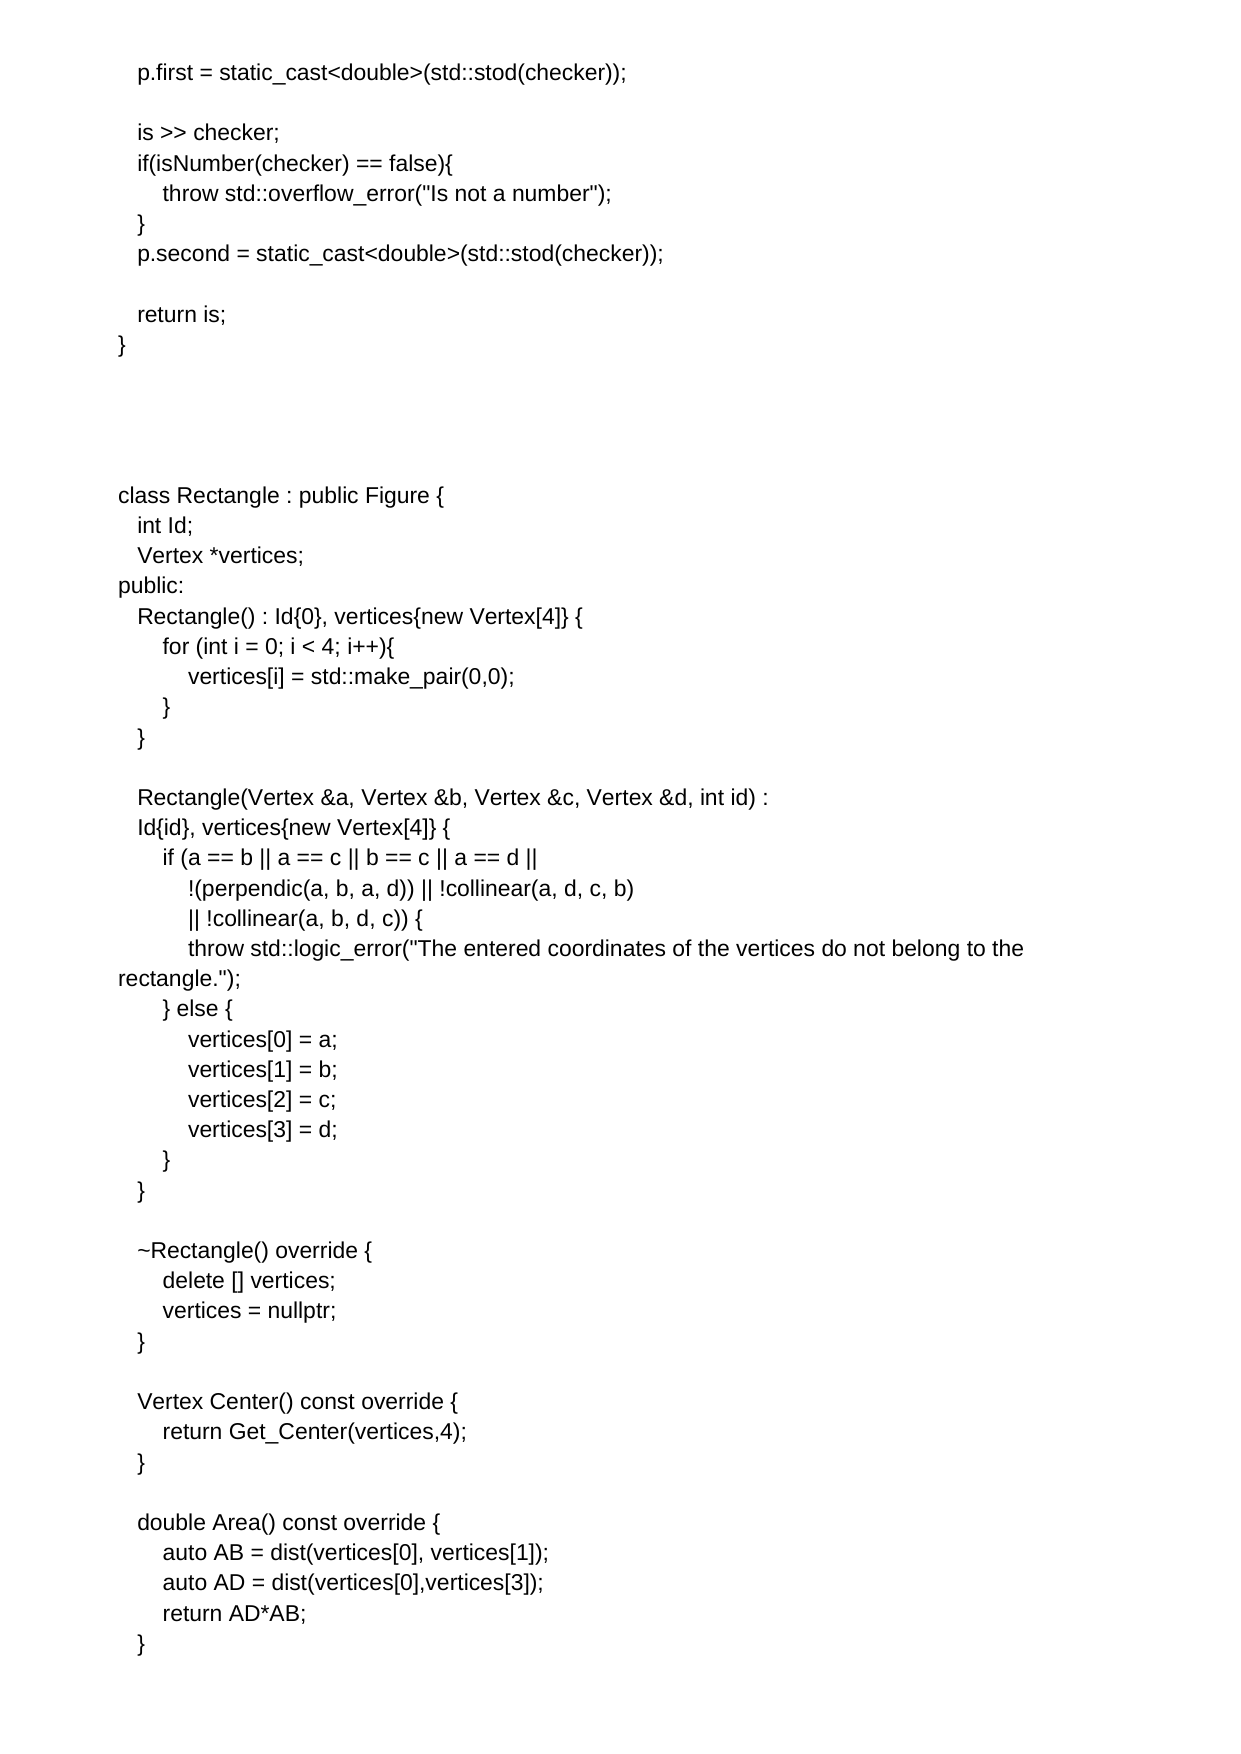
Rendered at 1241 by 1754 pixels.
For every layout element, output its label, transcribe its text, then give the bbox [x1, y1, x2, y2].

text vertices[2] = c; [118, 1086, 1152, 1112]
text } [118, 1177, 1152, 1203]
text } [118, 1146, 1152, 1173]
text auto AD = dist(vertices[0],vertices[3]); [118, 1569, 1152, 1596]
text vertices[1] = b; [118, 1056, 1152, 1082]
text || !collinear(a, b, d, c)) { [118, 905, 1152, 931]
text Vertex *vertices; [118, 542, 1152, 569]
text delete [] vertices; [118, 1267, 1152, 1294]
text p.second = static_cast<double>(std::stod(checker)); [118, 240, 1152, 267]
text public: [118, 572, 1152, 599]
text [118, 180, 1152, 206]
text p.first = static_cast<double>(std::stod(checker)); [118, 59, 1152, 85]
text } [118, 1328, 1152, 1354]
text if(isNumber(checker) == false){ [118, 149, 1152, 176]
text } [118, 210, 1152, 236]
text vertices[0] = a; [118, 1026, 1152, 1052]
text !(perpendic(a, b, a, d)) || !collinear(a, d, c, b) [118, 874, 1152, 901]
text return Get_Center(vertices,4); [118, 1418, 1152, 1445]
text vertices[3] = d; [118, 1116, 1152, 1143]
text int Id; [118, 512, 1152, 538]
text } [118, 331, 1152, 357]
text vertices = nullptr; [118, 1297, 1152, 1324]
text vertices[i] = std::make_pair(0,0); [118, 663, 1152, 689]
text if (a == b || a == c || b == c || a == d || [118, 844, 1152, 871]
text Rectangle() : Id{0}, vertices{new Vertex[4]} { [118, 603, 1152, 629]
text } else { [118, 995, 1152, 1022]
text } [118, 693, 1152, 720]
text return AD*AB; [118, 1599, 1152, 1626]
text return is; [118, 301, 1152, 327]
text Rectangle(Vertex &a, Vertex &b, Vertex &c, Vertex &d, int id) : [118, 784, 1152, 810]
text double Area() const override { [118, 1509, 1152, 1535]
text for (int i = 0; i < 4; i++){ [118, 633, 1152, 659]
text throw std::logic_error("The entered coordinates of the vertices do not belong to the rectangle."); [118, 935, 1152, 992]
text Vertex Center() const override { [118, 1388, 1152, 1414]
text Id{id}, vertices{new Vertex[4]} { [118, 814, 1152, 841]
text is >> checker; [118, 119, 1152, 146]
text } [118, 1630, 1152, 1656]
text class Rectangle : public Figure { [118, 482, 1152, 508]
text ~Rectangle() override { [118, 1237, 1152, 1263]
text } [118, 1448, 1152, 1475]
text } [118, 723, 1152, 750]
text auto AB = dist(vertices[0], vertices[1]); [118, 1539, 1152, 1566]
